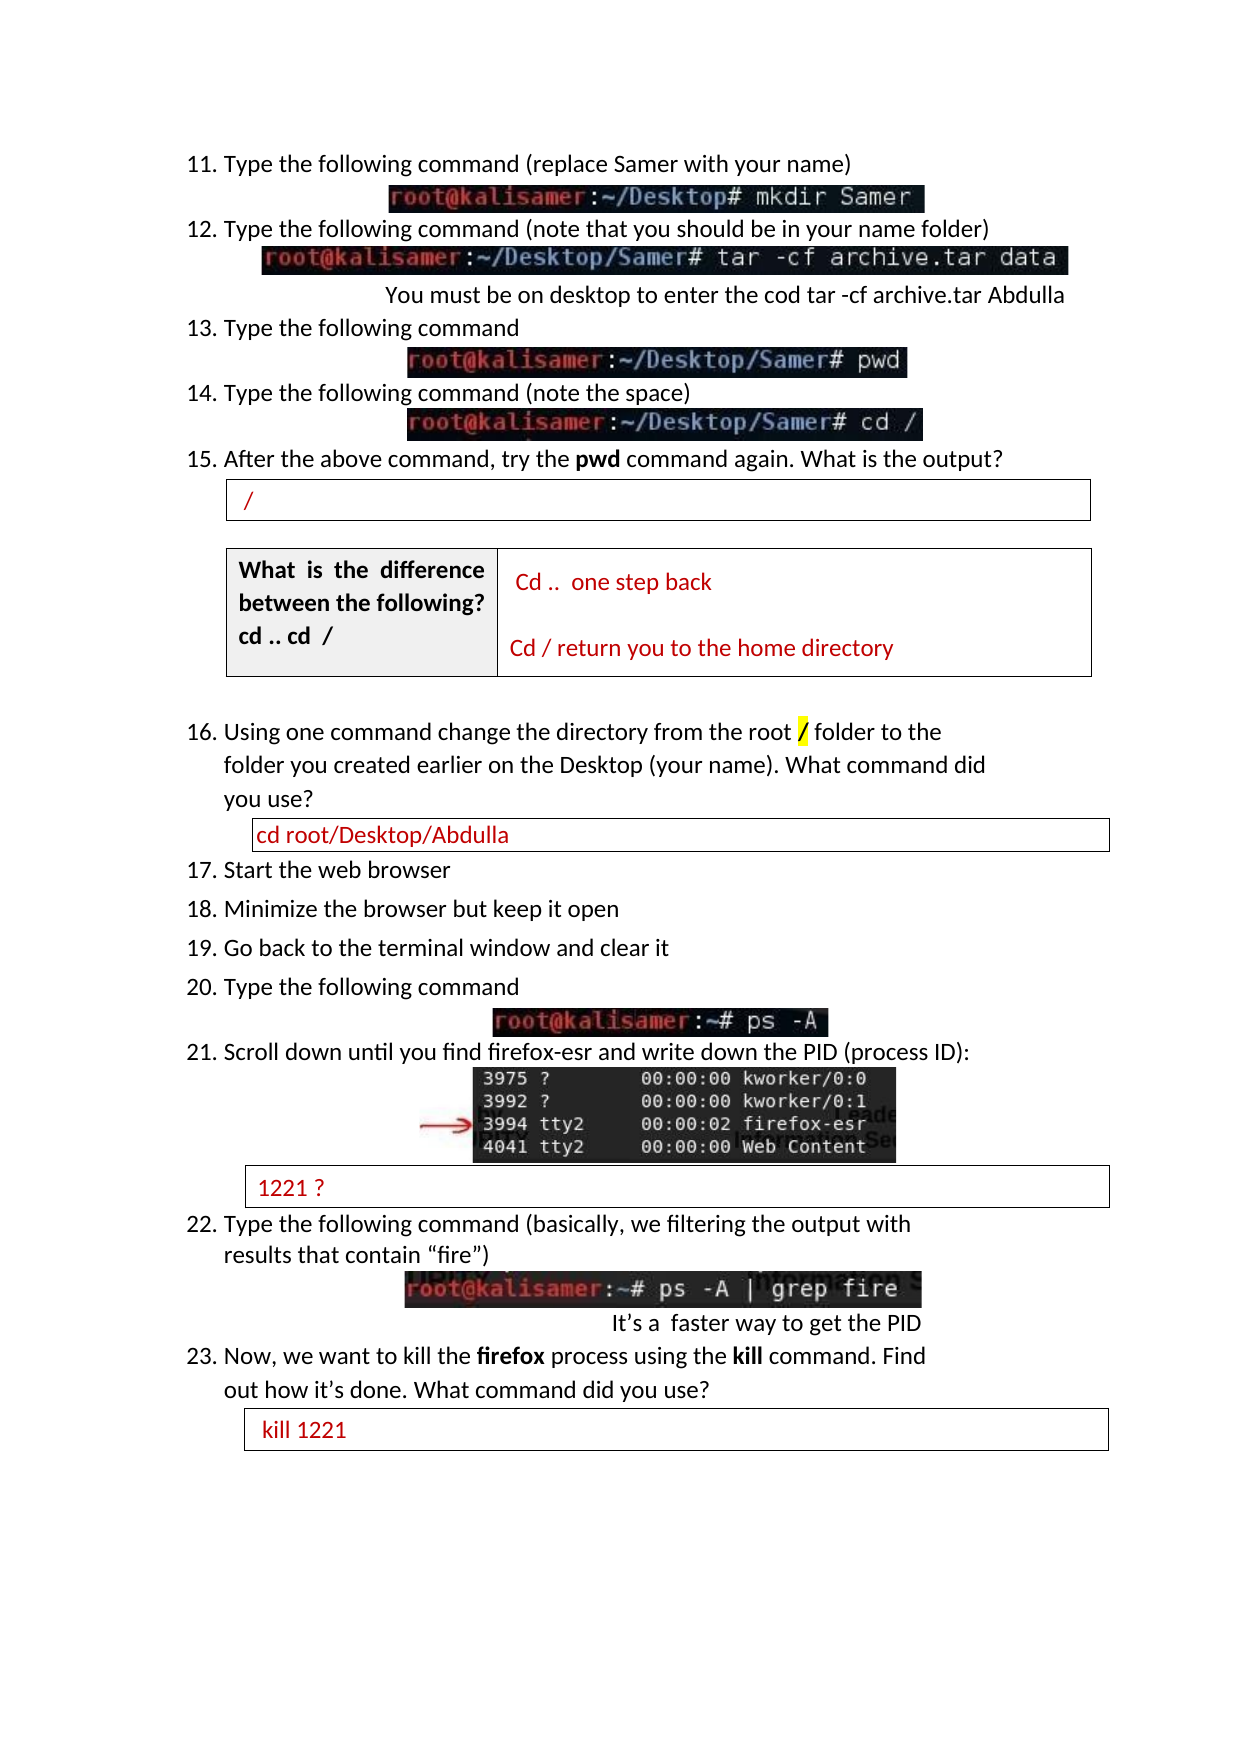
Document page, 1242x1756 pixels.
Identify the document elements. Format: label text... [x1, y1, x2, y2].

list Type the following command [186, 312, 1187, 343]
list Type the following command (note the space) [186, 343, 1187, 408]
list Type the following command [186, 971, 1187, 1002]
picture [492, 1008, 829, 1037]
list Type the following command (replace Samer with your name) [186, 148, 1187, 178]
picture [407, 408, 923, 441]
picture [404, 1271, 922, 1308]
table_header Cd .. one step back Cd / return you to the home directory [498, 549, 1091, 676]
list After the above command, try the pwd command again. What is the output? [186, 443, 1187, 474]
list Start the web browser [186, 854, 1187, 885]
picture [407, 347, 908, 378]
list Now, we want to kill the firefox process using the kill command. Find out how it’s done. What command did you use? [186, 1340, 965, 1404]
text You must be on desktop to enter the cod tar -cf archive.tar Abdulla [385, 279, 1187, 309]
list Type the following command (basically, we filtering the output with results that contain “fire”) [186, 1208, 983, 1269]
text It’s a faster way to get the PID [612, 1308, 1187, 1338]
list Using one command change the directory from the root / folder to the folder you created earlier on the Desktop (your name). What command did you use? [186, 716, 988, 813]
list Minimize the browser but keep it open [186, 893, 1187, 924]
table_header What is the difference between the following? cd .. cd / [227, 549, 497, 676]
picture [388, 185, 925, 213]
list Type the following command (note that you should be in your name folder) [186, 178, 1187, 243]
picture [419, 1067, 897, 1163]
picture [261, 246, 1069, 275]
list Scroll down until you find firefox-esr and write down the PID (process ID): [186, 1002, 1187, 1067]
list Go back to the terminal window and clear it [186, 932, 1187, 963]
